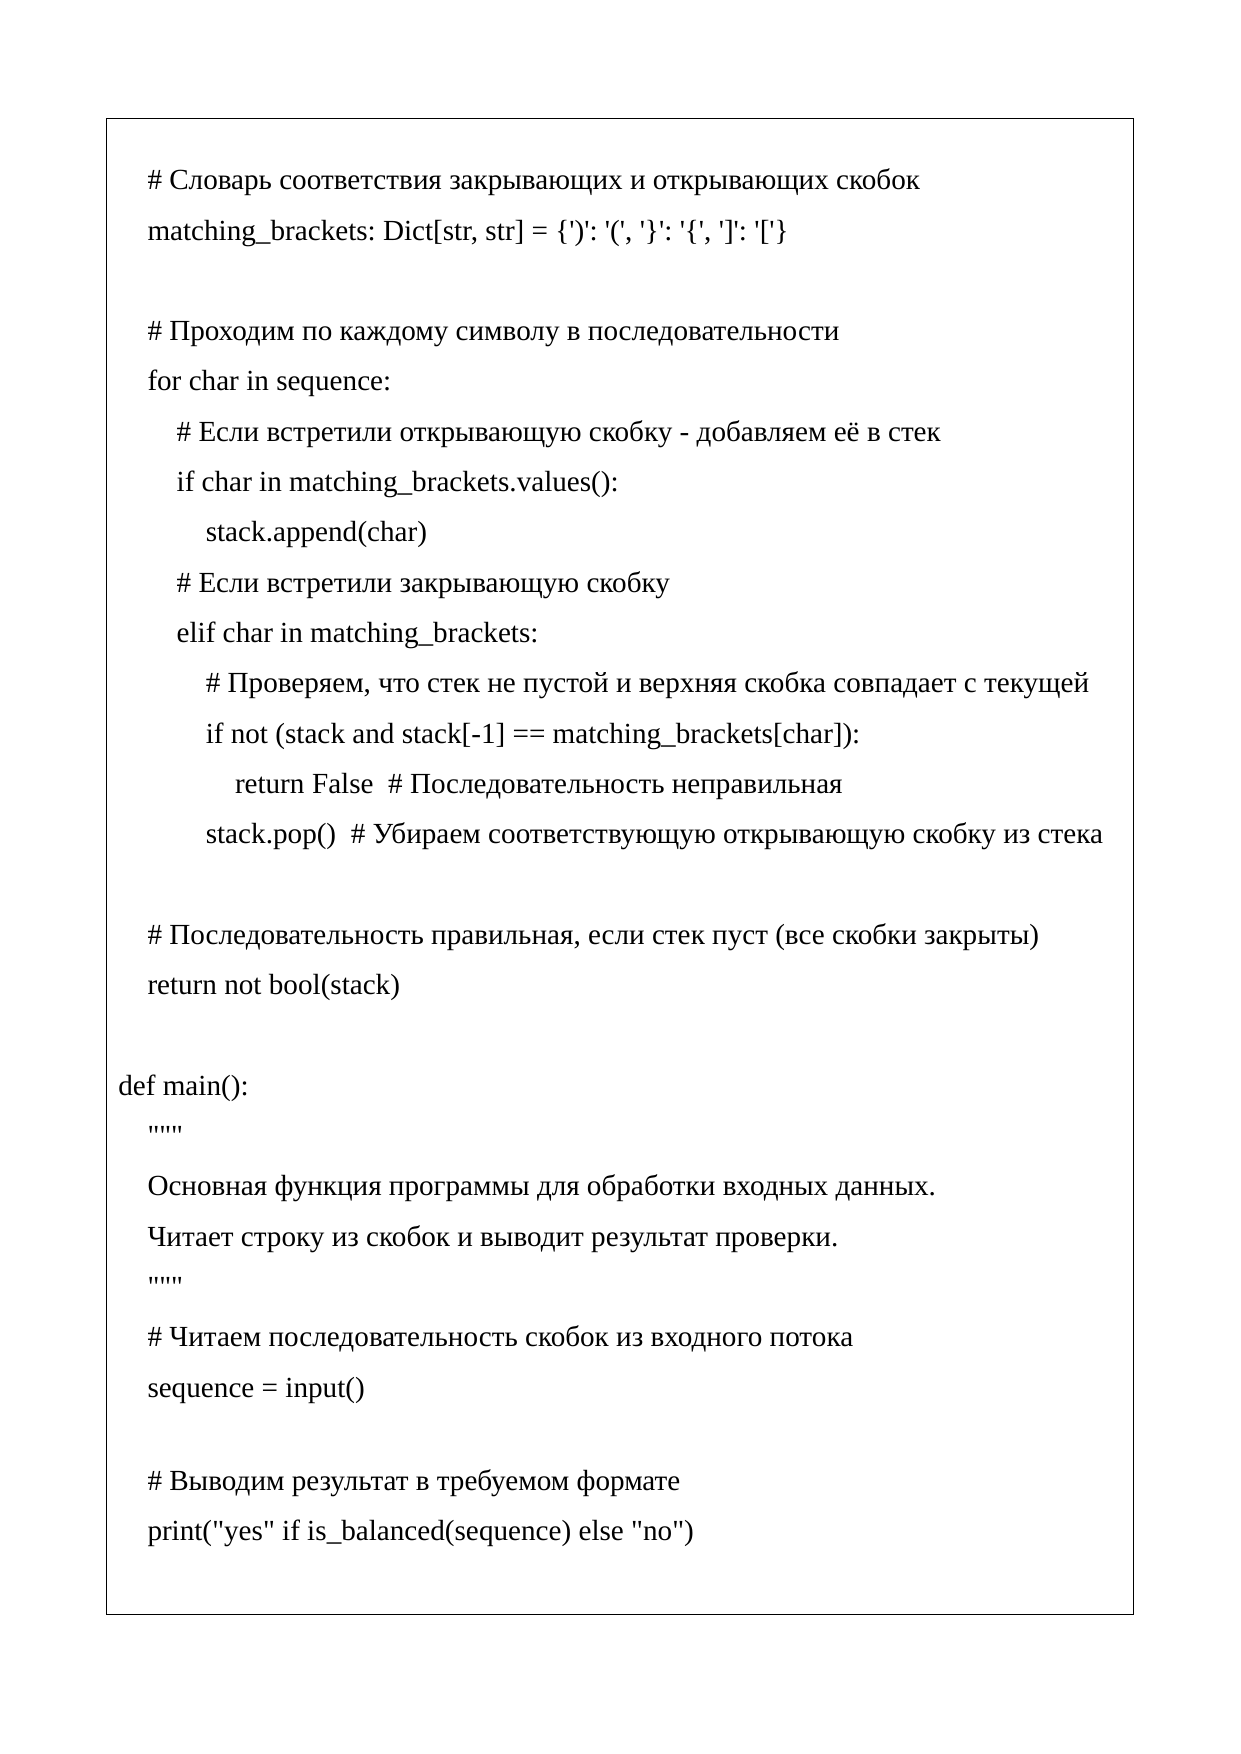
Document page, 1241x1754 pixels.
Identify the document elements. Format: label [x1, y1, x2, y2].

table_header [107, 119, 1133, 1614]
